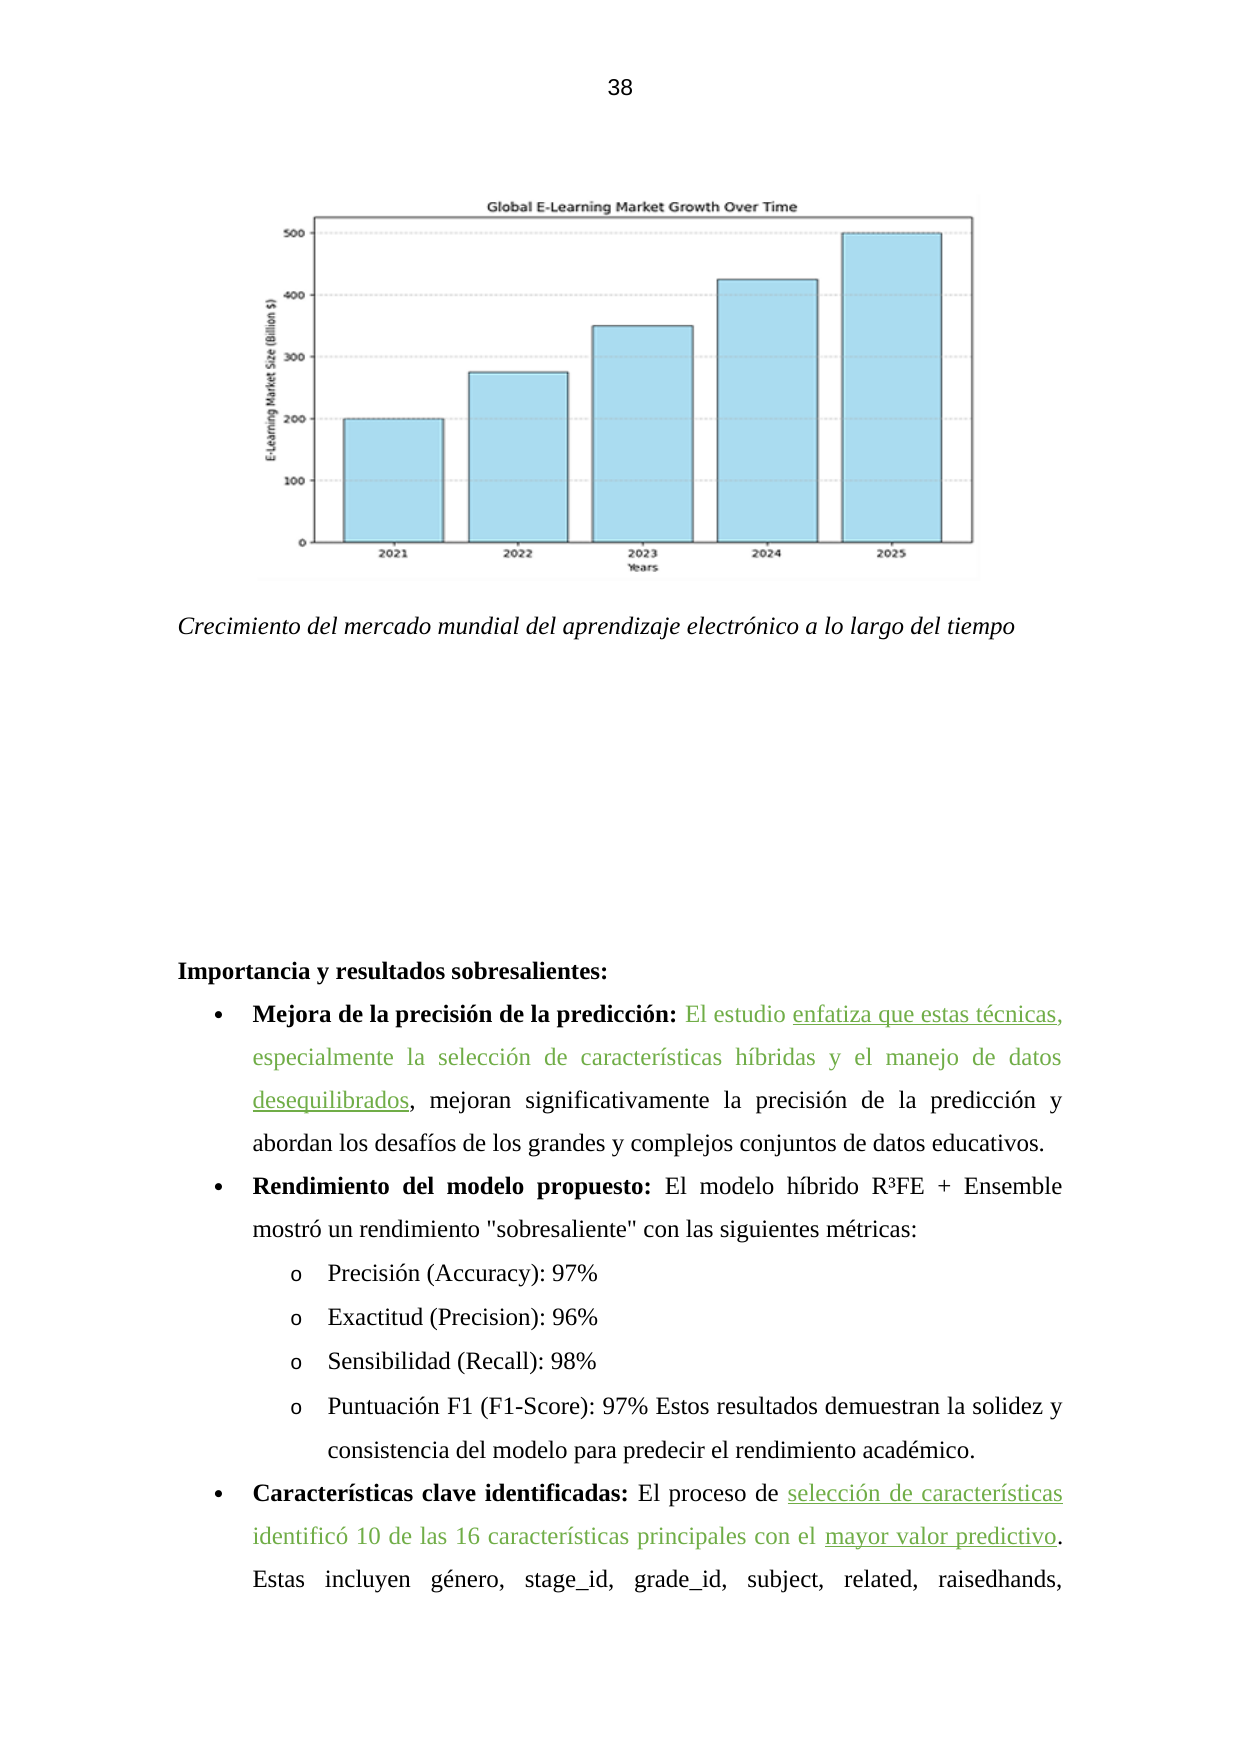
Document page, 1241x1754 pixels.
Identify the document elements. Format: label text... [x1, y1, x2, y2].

list Rendimiento del modelo propuesto: El modelo híbrido R³FE + Ensemble mostró un rendimiento "sobresaliente" con las siguientes métricas: [215, 1171, 1063, 1243]
list Mejora de la precisión de la predicción: El estudio enfatiza que estas técnicas, especialmente la selección de características híbridas y el manejo de datos desequilibrados, mejoran significativamente la precisión de la predicción y abordan los desafíos de los grandes y complejos conjuntos de datos educativos. [215, 999, 1063, 1157]
list Precisión (Accuracy): 97% [290, 1258, 1063, 1287]
list Exactitud (Precision): 96% [290, 1302, 1063, 1332]
list Sensibilidad (Recall): 98% [290, 1346, 1063, 1376]
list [215, 1478, 1063, 1593]
text Crecimiento del mercado mundial del aprendizaje electrónico a lo largo del tiempo [177, 579, 1063, 639]
list Puntuación F1 (F1-Score): 97% Estos resultados demuestran la solidez y consistencia del modelo para predecir el rendimiento académico. [290, 1391, 1063, 1463]
text Importancia y resultados sobresalientes: [177, 956, 1063, 984]
picture [249, 192, 991, 582]
